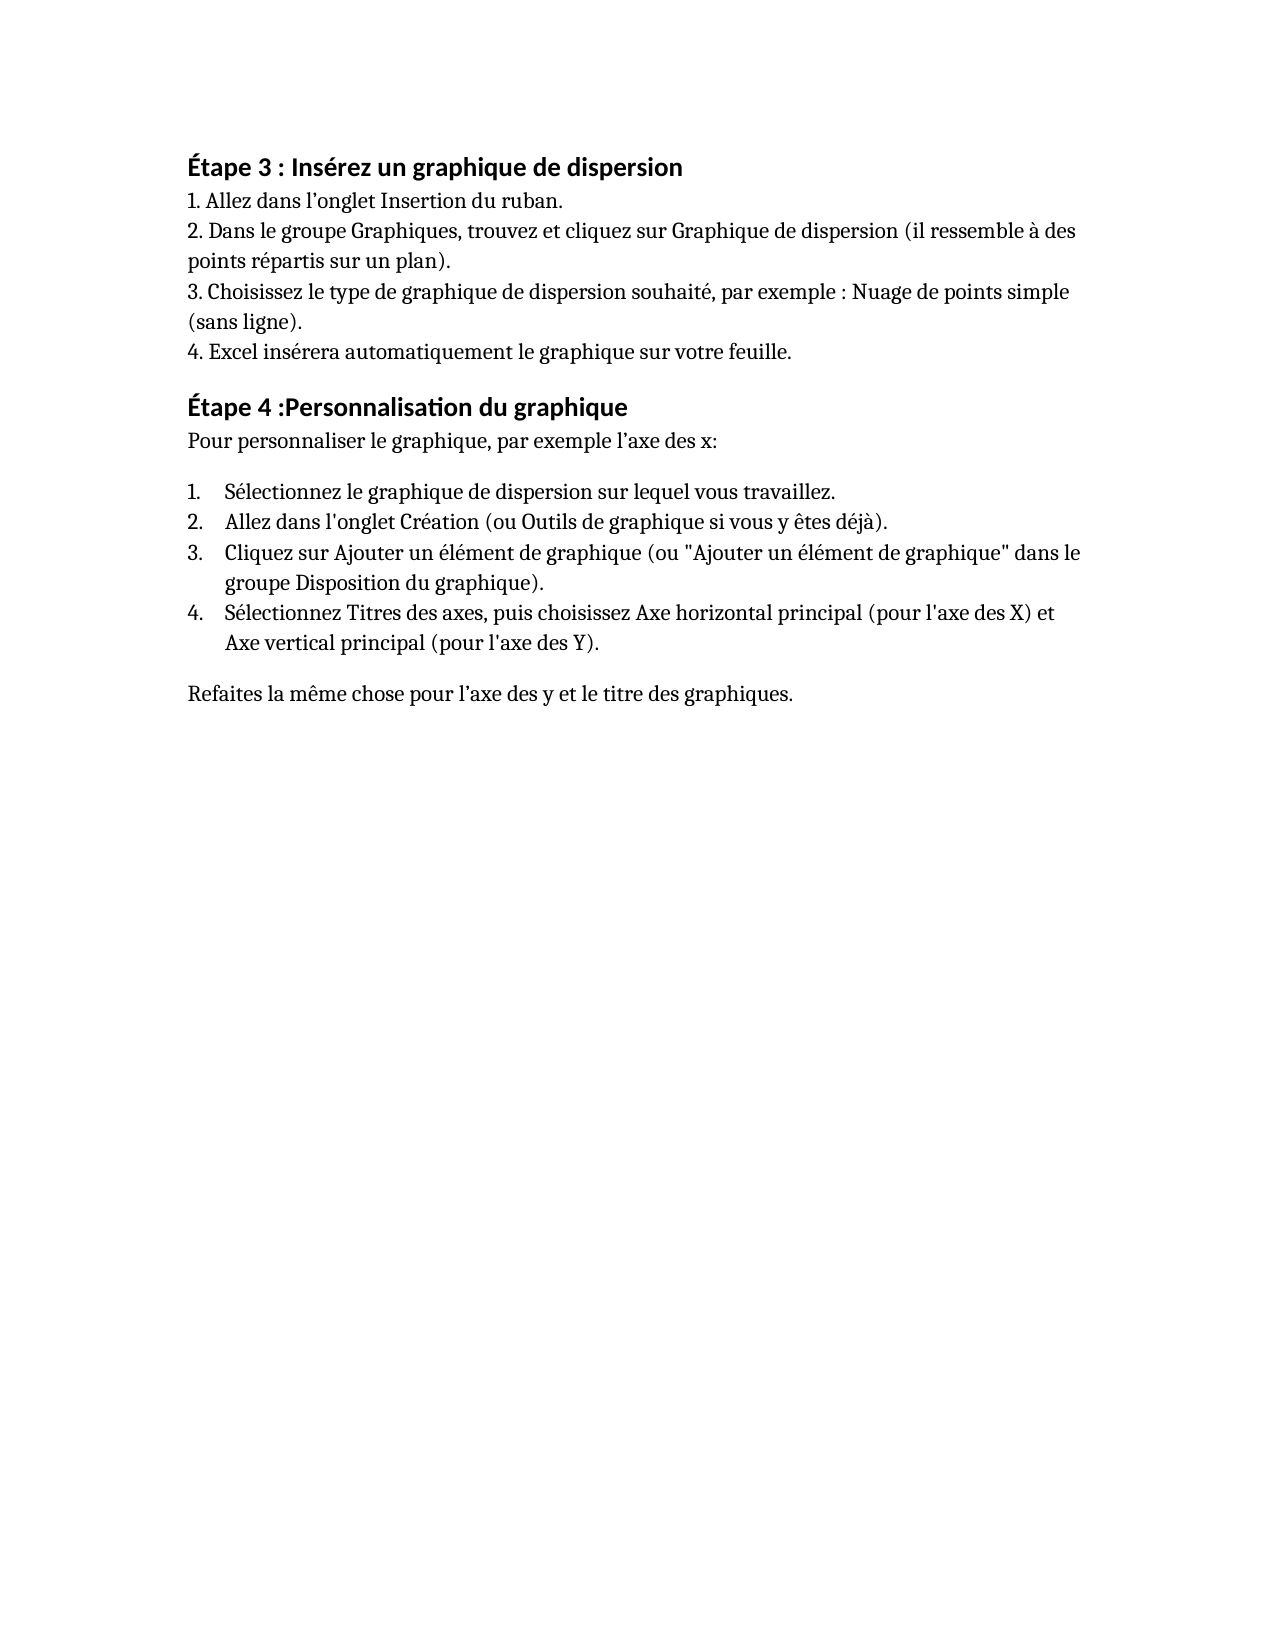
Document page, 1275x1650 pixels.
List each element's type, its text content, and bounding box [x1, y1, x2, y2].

text Pour personnaliser le graphique, par exemple l’axe des x: [187, 428, 1087, 454]
subtitle Étape 3 : Insérez un graphique de dispersion [187, 150, 1087, 183]
text Refaites la même chose pour l’axe des y et le titre des graphiques. [187, 681, 1087, 707]
list Sélectionnez le graphique de dispersion sur lequel vous travaillez. [187, 479, 1087, 505]
list Sélectionnez Titres des axes, puis choisissez Axe horizontal principal (pour l'axe des X) et Axe vertical principal (pour l'axe des Y). [187, 600, 1087, 656]
list Cliquez sur Ajouter un élément de graphique (ou "Ajouter un élément de graphique" dans le groupe Disposition du graphique). [187, 539, 1087, 596]
list Allez dans l'onglet Création (ou Outils de graphique si vous y êtes déjà). [187, 509, 1087, 536]
subtitle Étape 4 :Personnalisation du graphique [187, 390, 1087, 423]
text 1. Allez dans l’onglet Insertion du ruban. 2. Dans le groupe Graphiques, trouvez et cliquez sur Graphique de dispersion (il ressemble à des points répartis sur un plan). 3. Choisissez le type de graphique de dispersion souhaité, par exemple : Nuage de points simple (sans ligne). 4. Excel insérera automatiquement le graphique sur votre feuille. [187, 188, 1087, 365]
